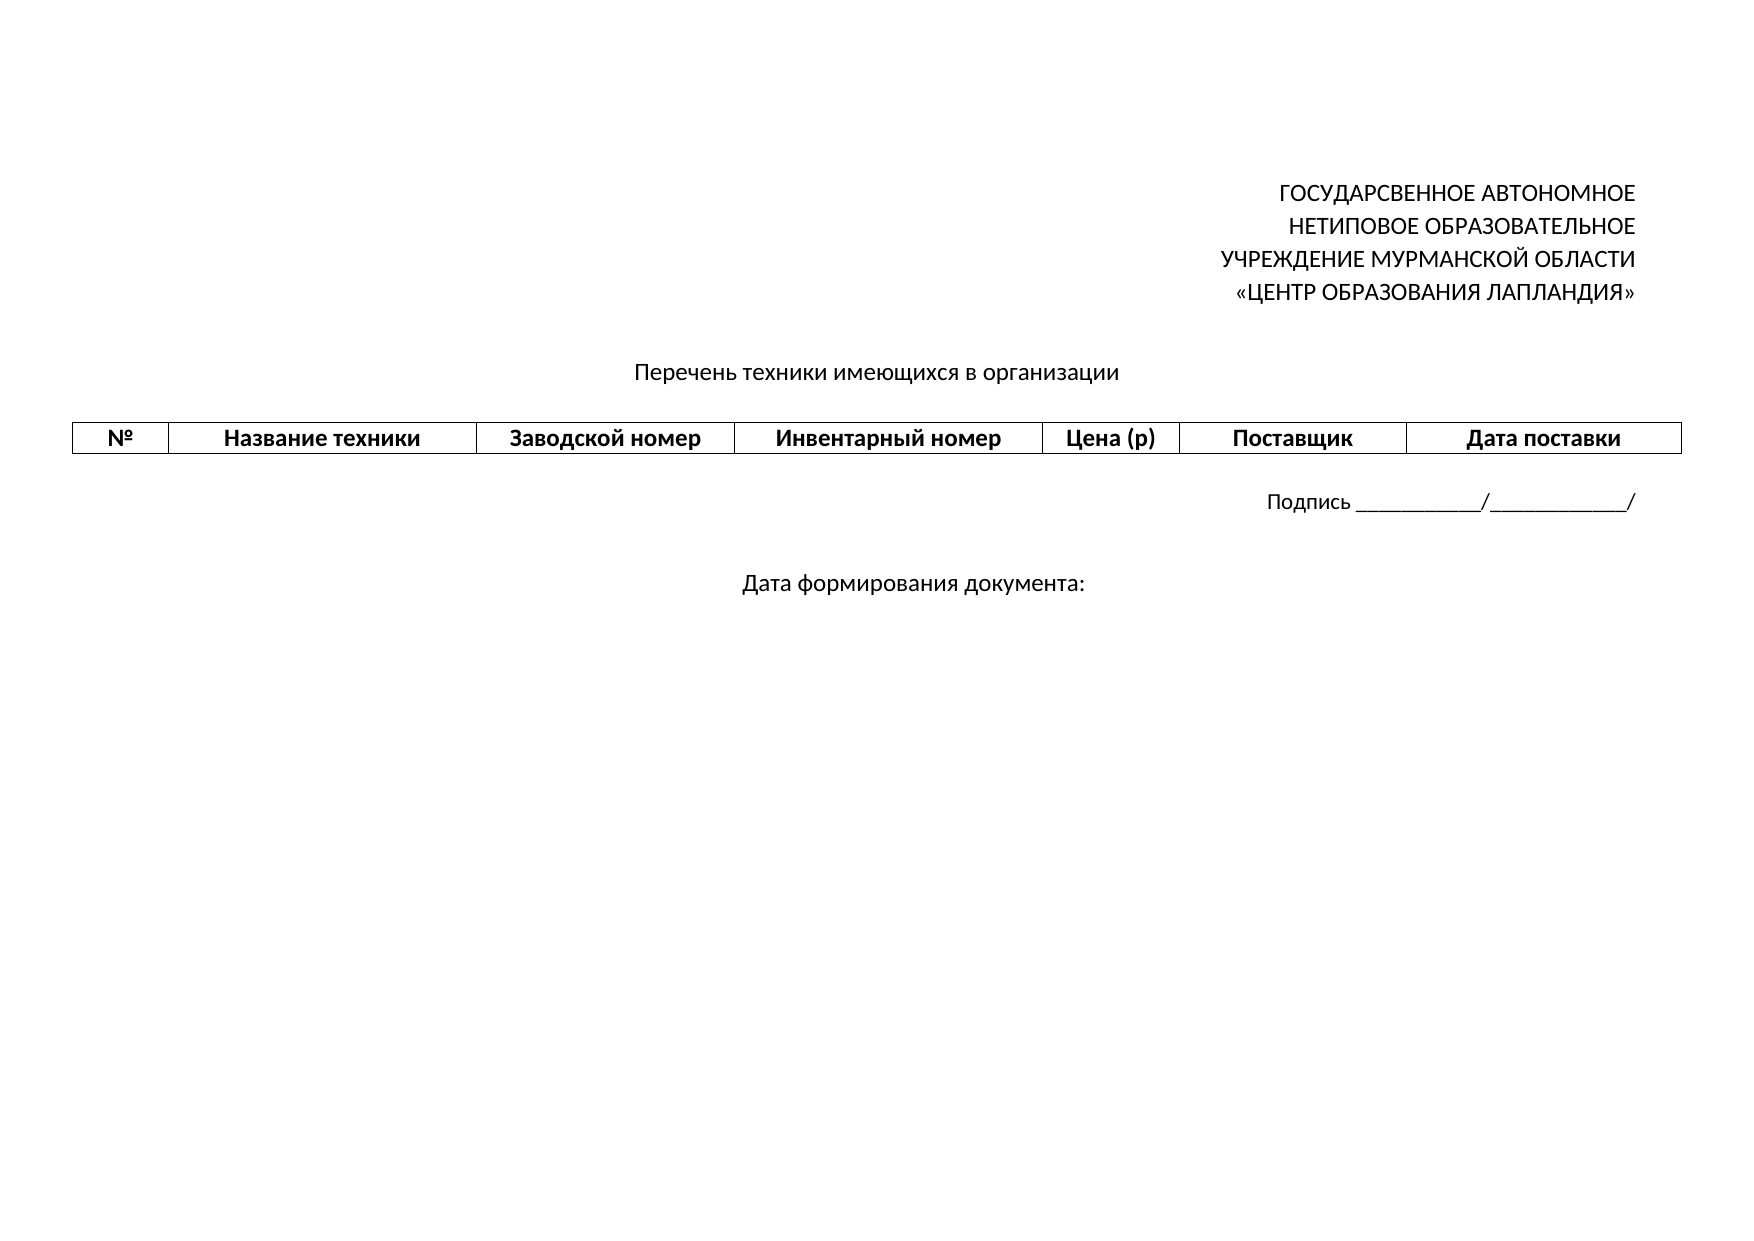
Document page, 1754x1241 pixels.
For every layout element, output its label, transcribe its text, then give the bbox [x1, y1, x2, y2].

text «ЦЕНТР ОБРАЗОВАНИЯ ЛАПЛАНДИЯ» [118, 276, 1636, 306]
table_header Инвентарный номер [735, 423, 1042, 453]
text НЕТИПОВОЕ ОБРАЗОВАТЕЛЬНОЕ [118, 210, 1636, 241]
table_header Цена (р) [1043, 423, 1179, 453]
text ГОСУДАРСВЕННОЕ АВТОНОМНОЕ [118, 177, 1636, 208]
table_header № [73, 423, 168, 453]
text Перечень техники имеющихся в организации [118, 356, 1636, 386]
text УЧРЕЖДЕНИЕ МУРМАНСКОЙ ОБЛАСТИ [118, 243, 1636, 273]
table_header Поставщик [1180, 423, 1406, 453]
text Дата формирования документа: [118, 567, 1636, 597]
table_header Название техники [169, 423, 476, 453]
table_header Дата поставки [1407, 423, 1681, 453]
text Подпись ___________/____________/ [118, 487, 1636, 515]
table_header Заводской номер [477, 423, 734, 453]
